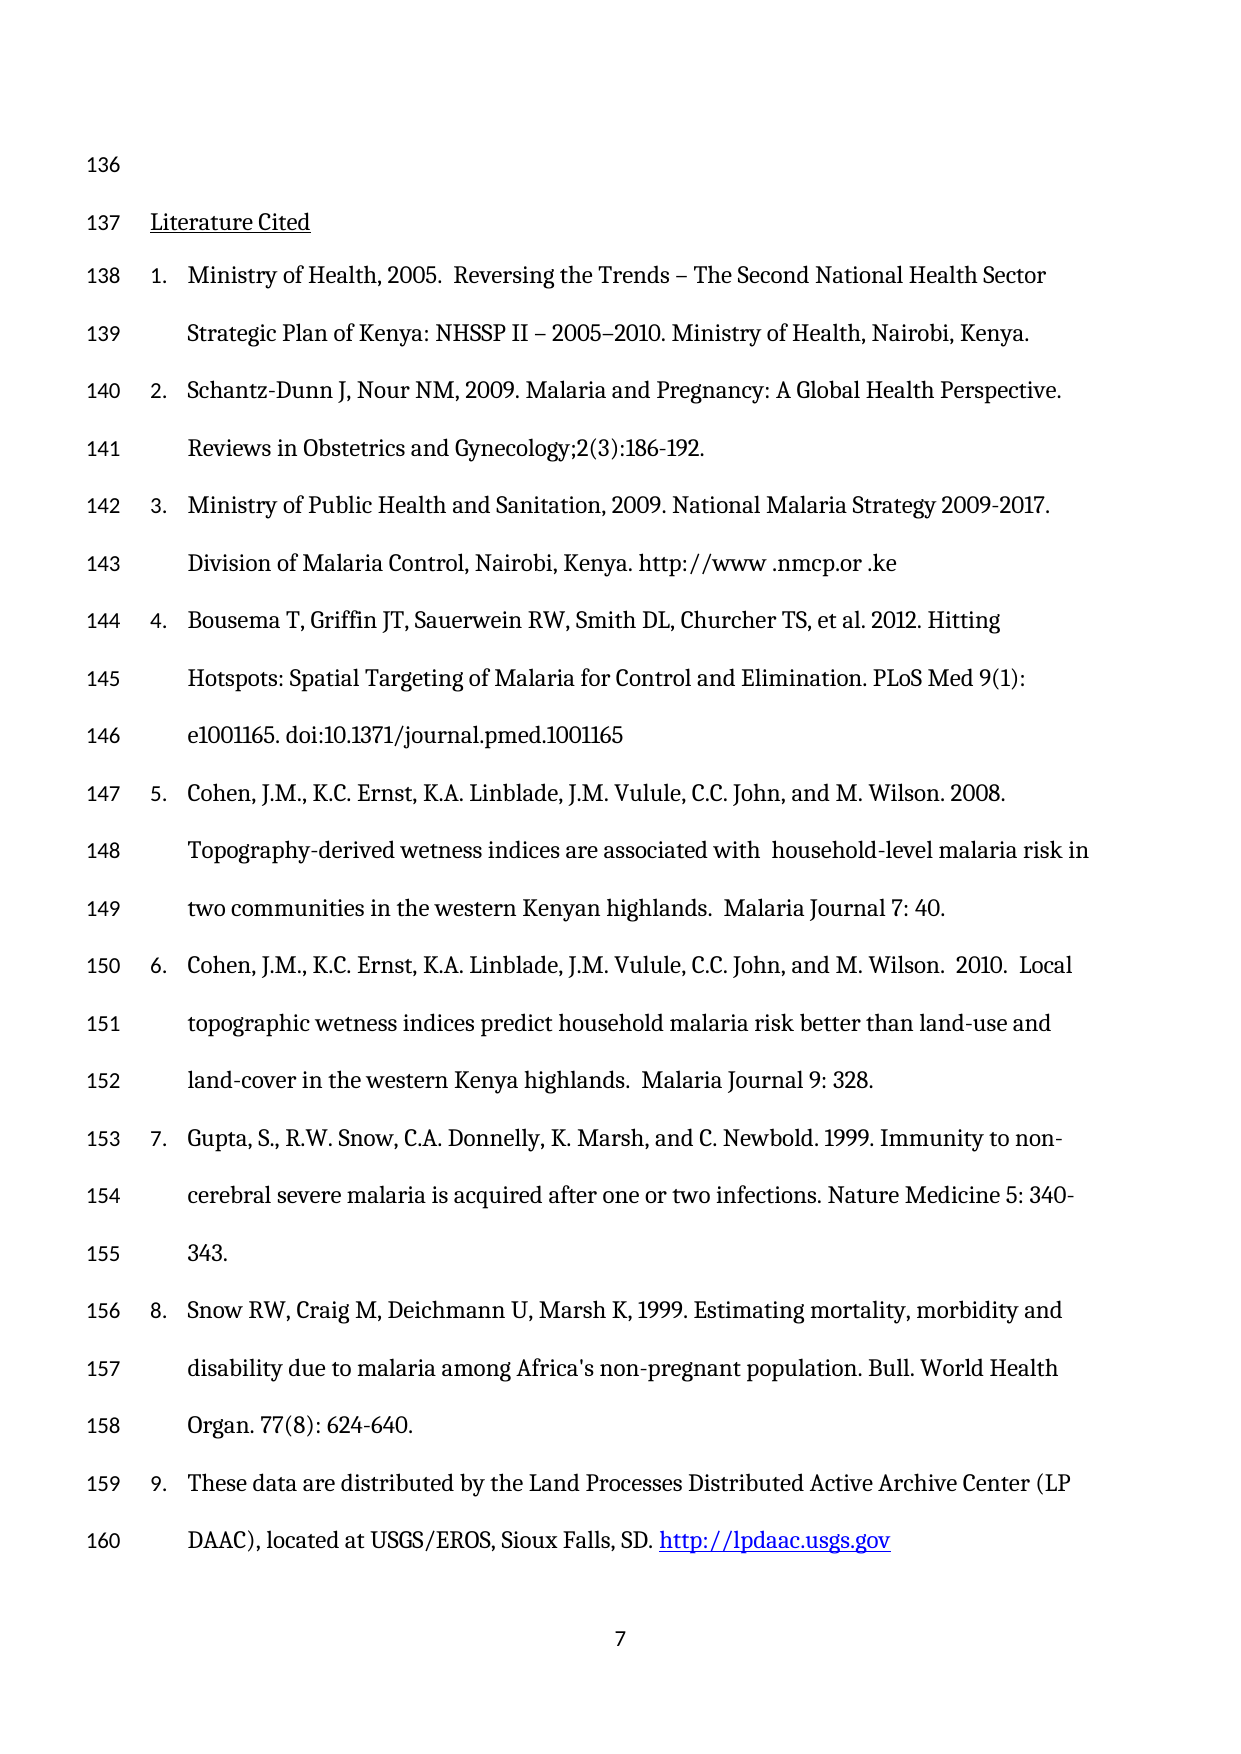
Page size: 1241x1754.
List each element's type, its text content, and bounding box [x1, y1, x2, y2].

list These data are distributed by the Land Processes Distributed Active Archive Center (LP DAAC), located at USGS/EROS, Sioux Falls, SD. http://lpdaac.usgs.gov [150, 1469, 1090, 1555]
list Snow RW, Craig M, Deichmann U, Marsh K, 1999. Estimating mortality, morbidity and disability due to malaria among Africa's non-pregnant population. Bull. World Health Organ. 77(8): 624-640. [150, 1296, 1090, 1440]
text Literature Cited [150, 207, 1090, 236]
list Bousema T, Griffin JT, Sauerwein RW, Smith DL, Churcher TS, et al. 2012. Hitting Hotspots: Spatial Targeting of Malaria for Control and Elimination. PLoS Med 9(1): e1001165. doi:10.1371/journal.pmed.1001165 [150, 606, 1090, 750]
list Ministry of Health, 2005. Reversing the Trends – The Second National Health Sector Strategic Plan of Kenya: NHSSP II – 2005–2010. Ministry of Health, Nairobi, Kenya. [150, 261, 1090, 348]
list Cohen, J.M., K.C. Ernst, K.A. Linblade, J.M. Vulule, C.C. John, and M. Wilson. 2010. Local topographic wetness indices predict household malaria risk better than land-use and land-cover in the western Kenya highlands. Malaria Journal 9: 328. [150, 951, 1090, 1095]
list Cohen, J.M., K.C. Ernst, K.A. Linblade, J.M. Vulule, C.C. John, and M. Wilson. 2008. Topography-derived wetness indices are associated with household-level malaria risk in two communities in the western Kenyan highlands. Malaria Journal 7: 40. [150, 779, 1090, 923]
list Schantz-Dunn J, Nour NM, 2009. Malaria and Pregnancy: A Global Health Perspective. Reviews in Obstetrics and Gynecology;2(3):186-192. [150, 376, 1090, 463]
list Gupta, S., R.W. Snow, C.A. Donnelly, K. Marsh, and C. Newbold. 1999. Immunity to non-cerebral severe malaria is acquired after one or two infections. Nature Medicine 5: 340-343. [150, 1124, 1090, 1268]
list Ministry of Public Health and Sanitation, 2009. National Malaria Strategy 2009-2017. Division of Malaria Control, Nairobi, Kenya. http://www .nmcp.or .ke [150, 491, 1090, 578]
